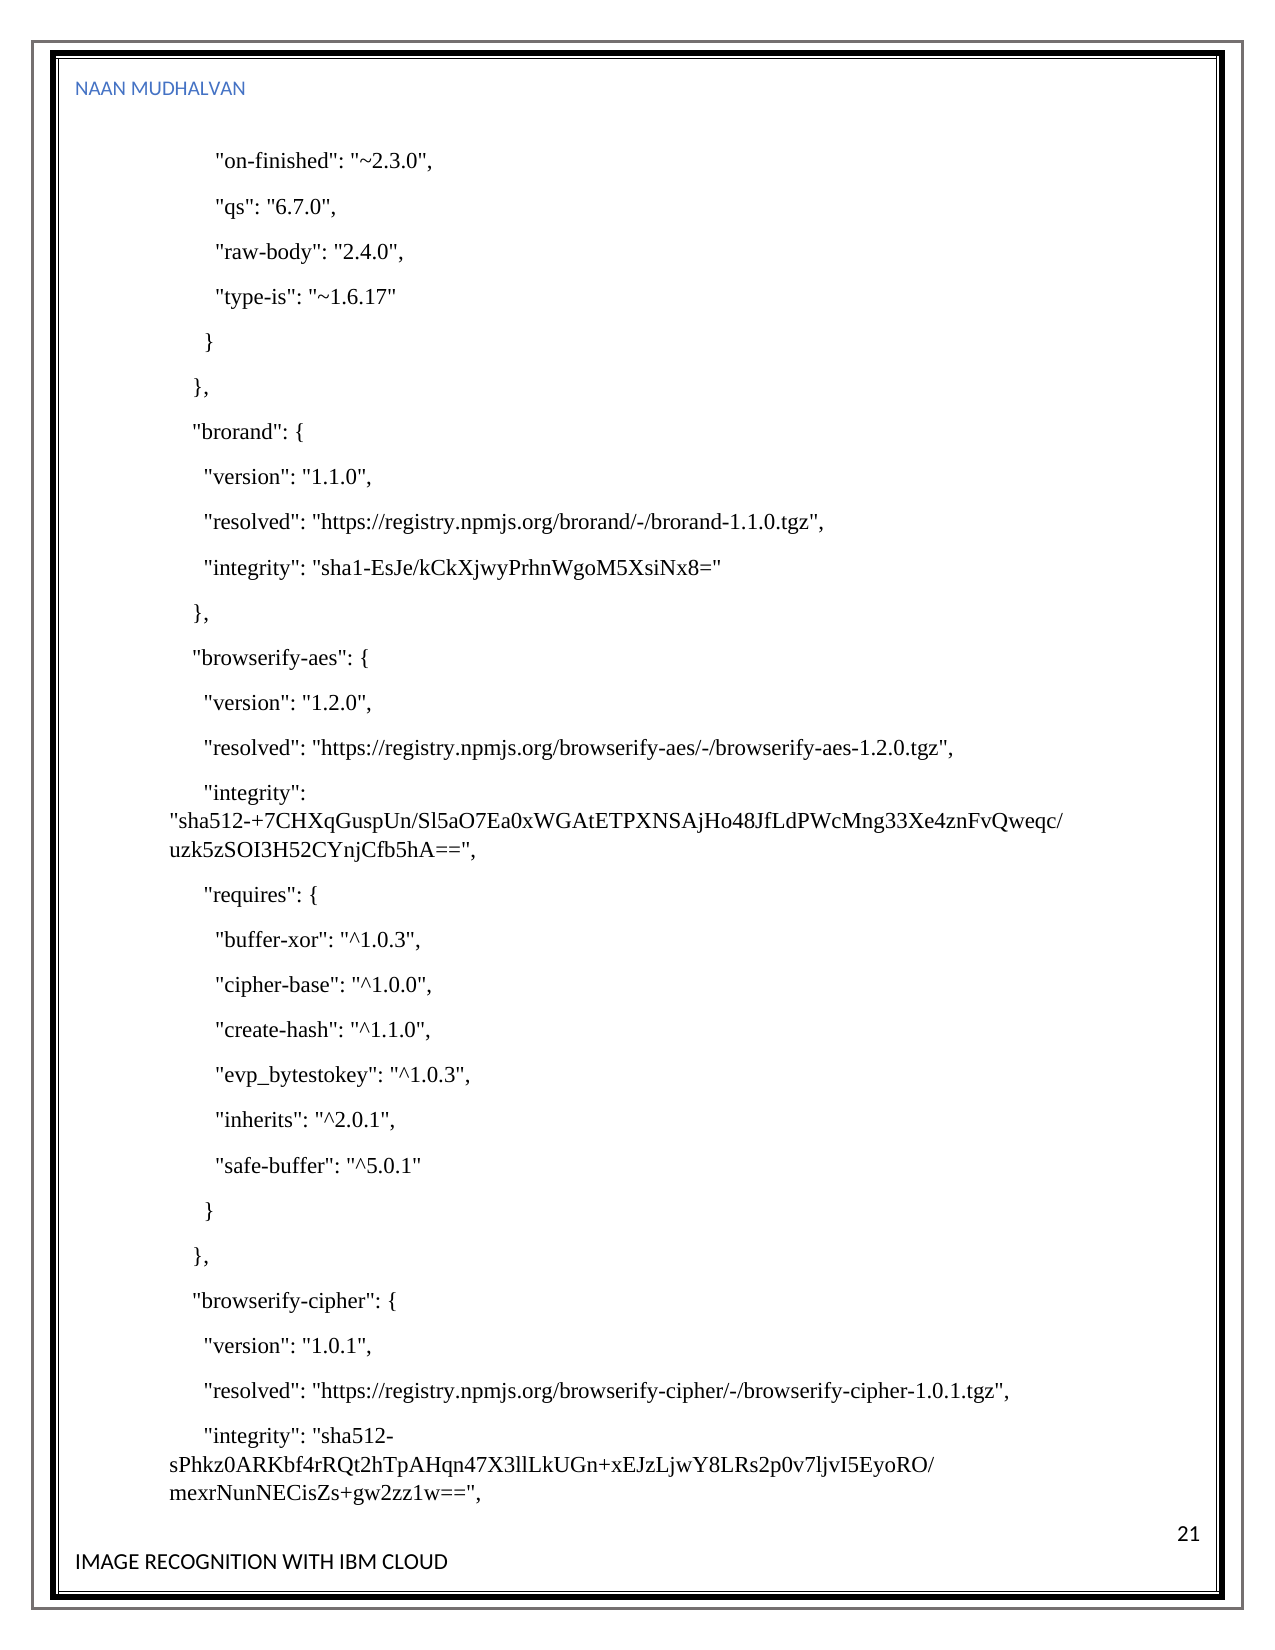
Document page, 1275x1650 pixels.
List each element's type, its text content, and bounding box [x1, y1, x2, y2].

text "safe-buffer": "^5.0.1" [169, 1152, 1137, 1178]
text "on-finished": "~2.3.0", [169, 148, 1137, 174]
text } [169, 328, 1137, 354]
text "version": "1.2.0", [169, 689, 1137, 715]
text "resolved": "https://registry.npmjs.org/browserify-aes/-/browserify-aes-1.2.0.tgz", [169, 734, 1137, 760]
text "cipher-base": "^1.0.0", [169, 971, 1137, 998]
text "browserify-aes": { [169, 644, 1137, 670]
text "buffer-xor": "^1.0.3", [169, 926, 1137, 952]
text "type-is": "~1.6.17" [169, 283, 1137, 309]
text "version": "1.0.1", [169, 1332, 1137, 1358]
text } [169, 1197, 1137, 1223]
text "integrity": "sha1-EsJe/kCkXjwyPrhnWgoM5XsiNx8=" [169, 553, 1137, 580]
text "create-hash": "^1.1.0", [169, 1016, 1137, 1043]
text "integrity": "sha512-+7CHXqGuspUn/Sl5aO7Ea0xWGAtETPXNSAjHo48JfLdPWcMng33Xe4znFvQweqc/uzk5zSOI3H52CYnjCfb5hA==", [169, 779, 1137, 862]
text "raw-body": "2.4.0", [169, 238, 1137, 264]
text "integrity": "sha512-sPhkz0ARKbf4rRQt2hTpAHqn47X3llLkUGn+xEJzLjwY8LRs2p0v7ljvI5EyoRO/mexrNunNECisZs+gw2zz1w==", [169, 1422, 1137, 1506]
text "qs": "6.7.0", [169, 193, 1137, 219]
text "brorand": { [169, 418, 1137, 444]
text "resolved": "https://registry.npmjs.org/brorand/-/brorand-1.1.0.tgz", [169, 508, 1137, 535]
text "browserify-cipher": { [169, 1287, 1137, 1313]
text }, [169, 373, 1137, 399]
text "evp_bytestokey": "^1.0.3", [169, 1061, 1137, 1088]
text "version": "1.1.0", [169, 463, 1137, 490]
text "resolved": "https://registry.npmjs.org/browserify-cipher/-/browserify-cipher-1.0.1.tgz", [169, 1377, 1137, 1403]
text "inherits": "^2.0.1", [169, 1107, 1137, 1133]
text }, [169, 599, 1137, 625]
text }, [169, 1242, 1137, 1268]
text "requires": { [169, 881, 1137, 907]
